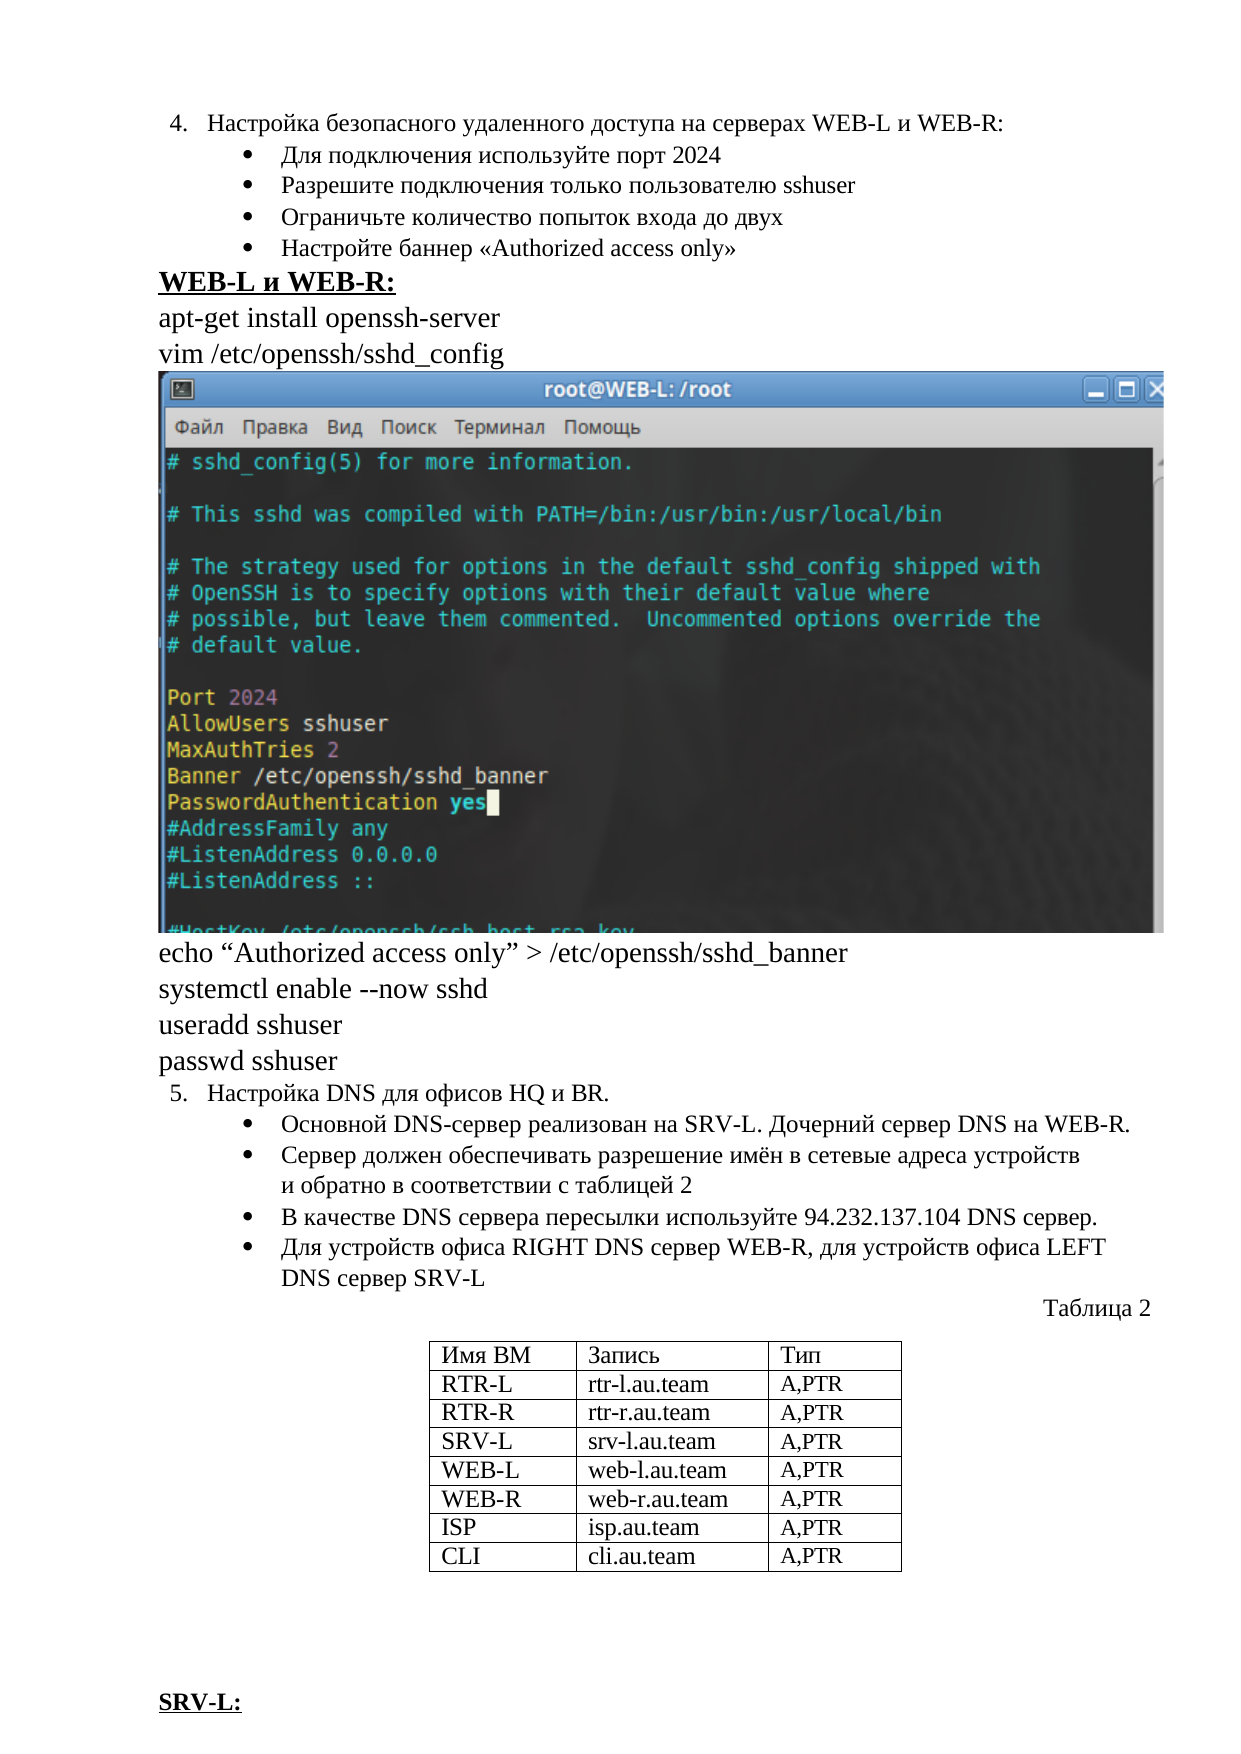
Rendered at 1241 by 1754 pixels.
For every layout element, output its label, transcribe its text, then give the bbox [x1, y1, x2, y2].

table_cell A,PTR [769, 1371, 901, 1398]
table_cell A,PTR [769, 1457, 901, 1485]
table_cell web-l.au.team [577, 1457, 768, 1485]
table_cell rtr-r.au.team [577, 1400, 768, 1427]
list Настройка DNS для офисов HQ и BR. [169, 1078, 1163, 1107]
table_cell isp.au.team [577, 1514, 768, 1542]
table_cell WEB-R [430, 1486, 576, 1513]
table_cell srv-l.au.team [577, 1428, 768, 1456]
list Настройте баннер «Authorized access only» [243, 233, 1163, 261]
text SRV-L: [158, 1687, 1163, 1716]
table_header Запись [577, 1342, 768, 1370]
list Ограничьте количество попыток входа до двух [243, 202, 1163, 230]
table_cell cli.au.team [577, 1543, 768, 1571]
table_cell SRV-L [430, 1428, 576, 1456]
list В качестве DNS сервера пересылки используйте 94.232.137.104 DNS сервер. [243, 1202, 1163, 1230]
table_cell ISP [430, 1514, 576, 1542]
table_header Тип [769, 1342, 901, 1370]
table_cell RTR-L [430, 1371, 576, 1398]
table_cell A,PTR [769, 1400, 901, 1427]
text systemctl enable --now sshd [158, 971, 1163, 1004]
text vim /etc/openssh/sshd_config [158, 336, 1163, 369]
list Настройка безопасного удаленного доступа на серверах WEB-L и WEB-R: [169, 108, 1163, 137]
text apt-get install openssh-server [158, 300, 1163, 333]
table_cell A,PTR [769, 1486, 901, 1513]
list Основной DNS-сервер реализован на SRV-L. Дочерний сервер DNS на WEB-R. [243, 1109, 1163, 1138]
text passwd sshuser [158, 1043, 1163, 1076]
list Разрешите подключения только пользователю sshuser [243, 171, 1163, 199]
text echo “Authorized access only” > /etc/openssh/sshd_banner [158, 935, 1163, 968]
text Таблица 2 [158, 1293, 1152, 1322]
table_cell RTR-R [430, 1400, 576, 1427]
table_cell A,PTR [769, 1428, 901, 1456]
list Для подключения используйте порт 2024 [243, 140, 1163, 168]
text WEB-L и WEB-R: [158, 264, 1163, 297]
table_cell WEB-L [430, 1457, 576, 1485]
table_cell rtr-l.au.team [577, 1371, 768, 1398]
table_cell A,PTR [769, 1514, 901, 1542]
table_header Имя ВМ [430, 1342, 576, 1370]
table_cell A,PTR [769, 1543, 901, 1571]
list Сервер должен обеспечивать разрешение имён в сетевые адреса устройств и обратно в соответствии с таблицей 2 [243, 1140, 1099, 1199]
text useradd sshuser [158, 1007, 1163, 1040]
table_cell web-r.au.team [577, 1486, 768, 1513]
list Для устройств офиса RIGHT DNS сервер WEB-R, для устройств офиса LEFT DNS сервер SRV-L [243, 1232, 1106, 1291]
picture [158, 371, 1164, 933]
table_cell CLI [430, 1543, 576, 1571]
